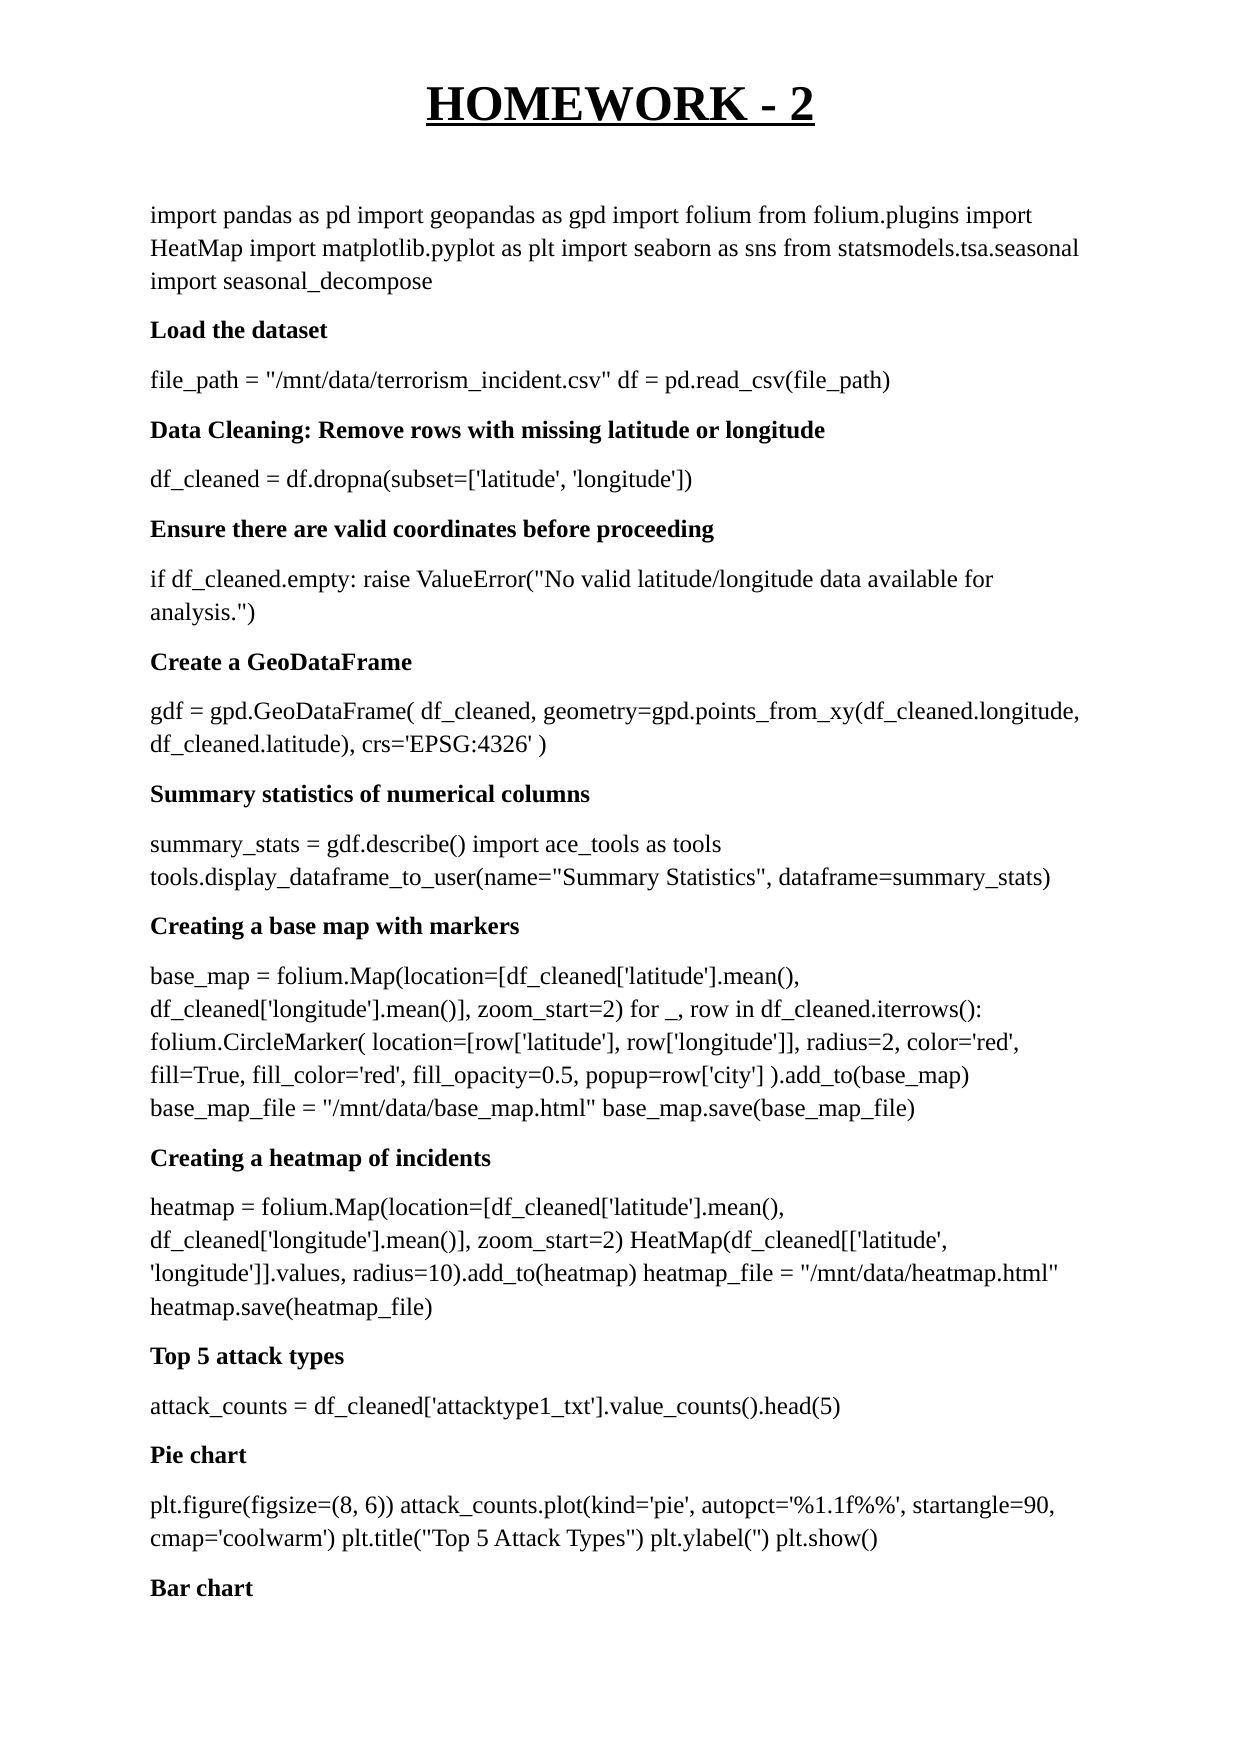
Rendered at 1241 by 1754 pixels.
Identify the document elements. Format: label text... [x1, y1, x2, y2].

text Create a GeoDataFrame [150, 647, 1090, 675]
text Bar chart [150, 1573, 1090, 1602]
text base_map = folium.Map(location=[df_cleaned['latitude'].mean(), df_cleaned['longitude'].mean()], zoom_start=2) for _, row in df_cleaned.iterrows(): folium.CircleMarker( location=[row['latitude'], row['longitude']], radius=2, color='red', fill=True, fill_color='red', fill_opacity=0.5, popup=row['city'] ).add_to(base_map) base_map_file = "/mnt/data/base_map.html" base_map.save(base_map_file) [150, 961, 1090, 1122]
text import pandas as pd import geopandas as gpd import folium from folium.plugins import HeatMap import matplotlib.pyplot as plt import seaborn as sns from statsmodels.tsa.seasonal import seasonal_decompose [150, 200, 1090, 294]
text df_cleaned = df.dropna(subset=['latitude', 'longitude']) [150, 464, 1090, 493]
text Data Cleaning: Remove rows with missing latitude or longitude [150, 415, 1090, 443]
text Load the dataset [150, 315, 1090, 344]
text Summary statistics of numerical columns [150, 779, 1090, 808]
text file_path = "/mnt/data/terrorism_incident.csv" df = pd.read_csv(file_path) [150, 365, 1090, 394]
text summary_stats = gdf.describe() import ace_tools as tools tools.display_dataframe_to_user(name="Summary Statistics", dataframe=summary_stats) [150, 829, 1090, 890]
text Pie chart [150, 1441, 1090, 1469]
text Creating a heatmap of incidents [150, 1143, 1090, 1172]
text attack_counts = df_cleaned['attacktype1_txt'].value_counts().head(5) [150, 1391, 1090, 1420]
text plt.figure(figsize=(8, 6)) attack_counts.plot(kind='pie', autopct='%1.1f%%', startangle=90, cmap='coolwarm') plt.title("Top 5 Attack Types") plt.ylabel('') plt.show() [150, 1490, 1090, 1552]
text Creating a base map with markers [150, 911, 1090, 940]
text heatmap = folium.Map(location=[df_cleaned['latitude'].mean(), df_cleaned['longitude'].mean()], zoom_start=2) HeatMap(df_cleaned[['latitude', 'longitude']].values, radius=10).add_to(heatmap) heatmap_file = "/mnt/data/heatmap.html" heatmap.save(heatmap_file) [150, 1192, 1090, 1320]
text gdf = gpd.GeoDataFrame( df_cleaned, geometry=gpd.points_from_xy(df_cleaned.longitude, df_cleaned.latitude), crs='EPSG:4326' ) [150, 696, 1090, 758]
text Top 5 attack types [150, 1341, 1090, 1370]
text if df_cleaned.empty: raise ValueError("No valid latitude/longitude data available for analysis.") [150, 564, 1090, 626]
text Ensure there are valid coordinates before proceeding [150, 514, 1090, 543]
